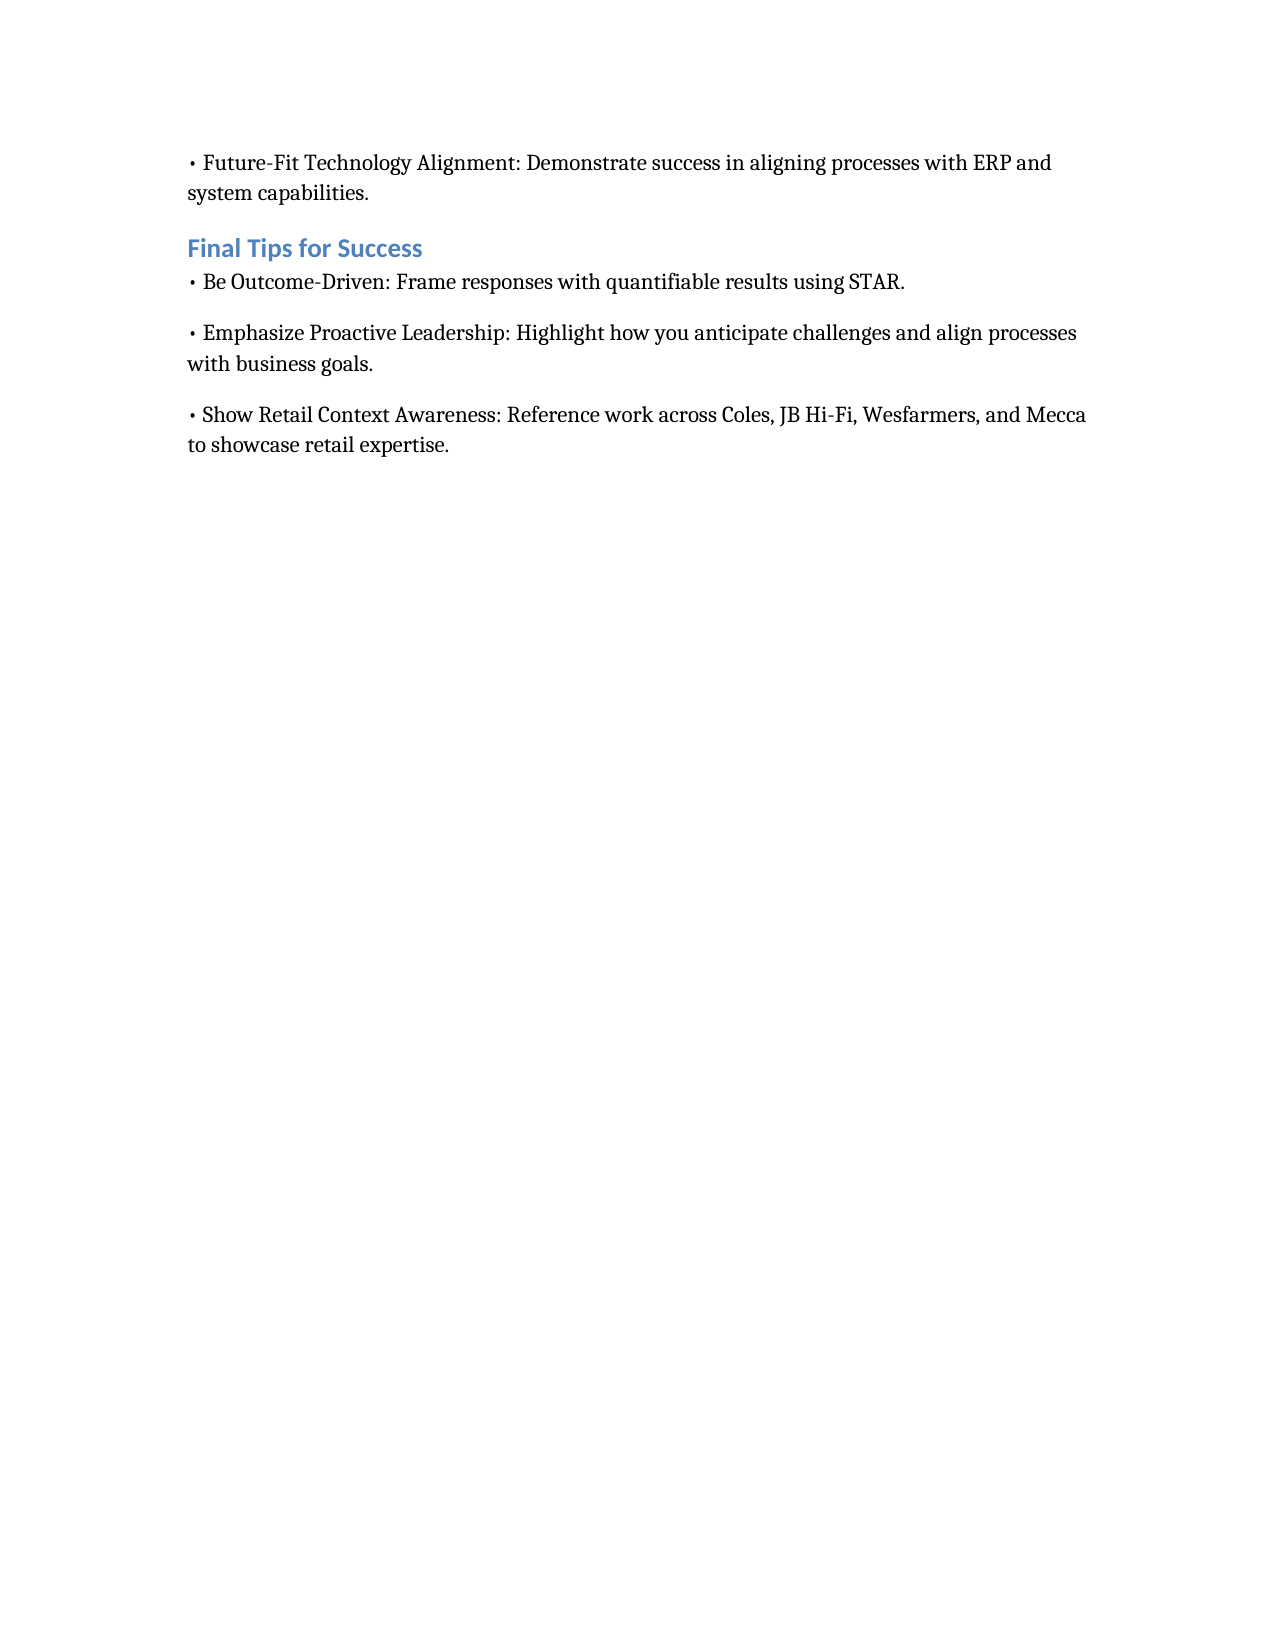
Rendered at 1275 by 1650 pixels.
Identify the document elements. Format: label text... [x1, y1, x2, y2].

text • Be Outcome-Driven: Frame responses with quantifiable results using STAR. [187, 269, 1087, 296]
text • Future-Fit Technology Alignment: Demonstrate success in aligning processes with ERP and system capabilities. [187, 150, 1087, 207]
text • Show Retail Context Awareness: Reference work across Coles, JB Hi-Fi, Wesfarmers, and Mecca to showcase retail expertise. [187, 401, 1087, 458]
text • Emphasize Proactive Leadership: Highlight how you anticipate challenges and align processes with business goals. [187, 320, 1087, 377]
subtitle Final Tips for Success [187, 231, 1087, 264]
